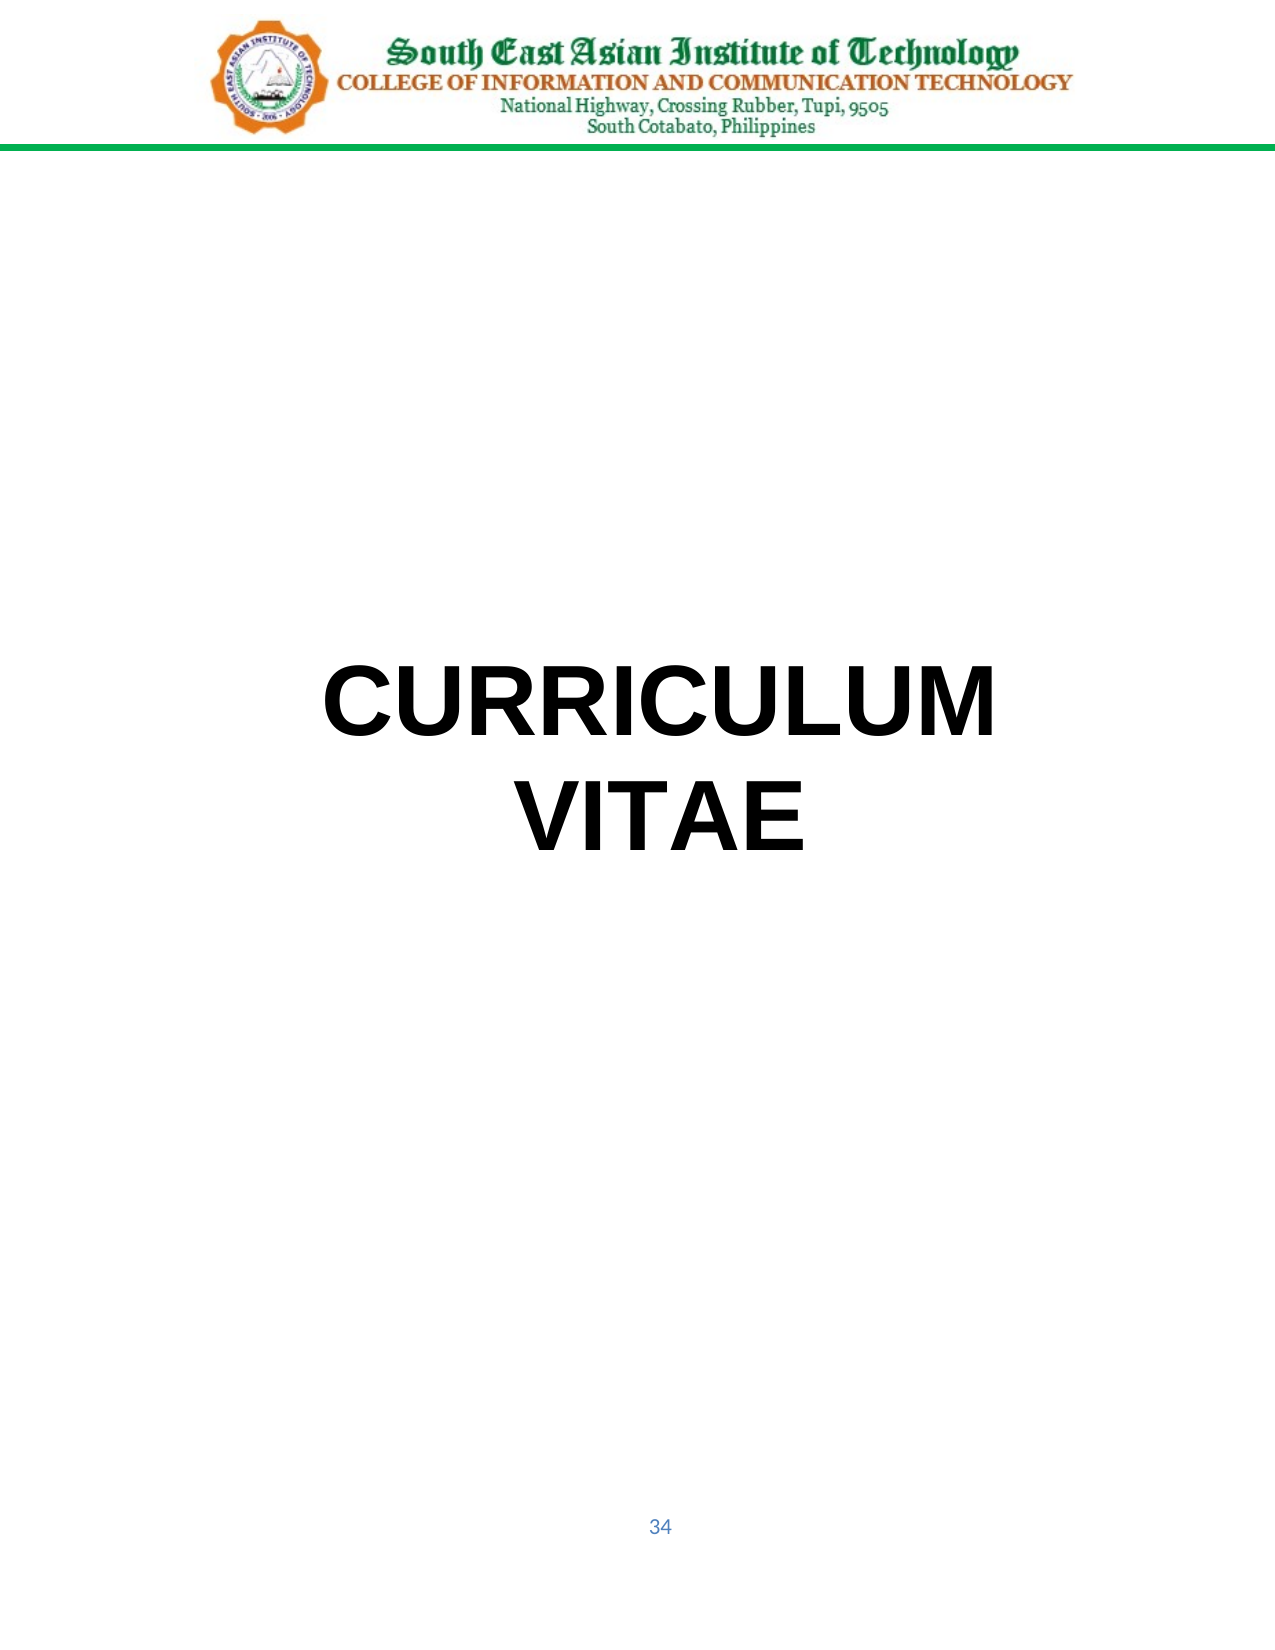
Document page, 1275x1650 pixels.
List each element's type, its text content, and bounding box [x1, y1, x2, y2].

picture [194, 14, 1094, 140]
text CURRICULUM VITAE [195, 641, 1125, 871]
